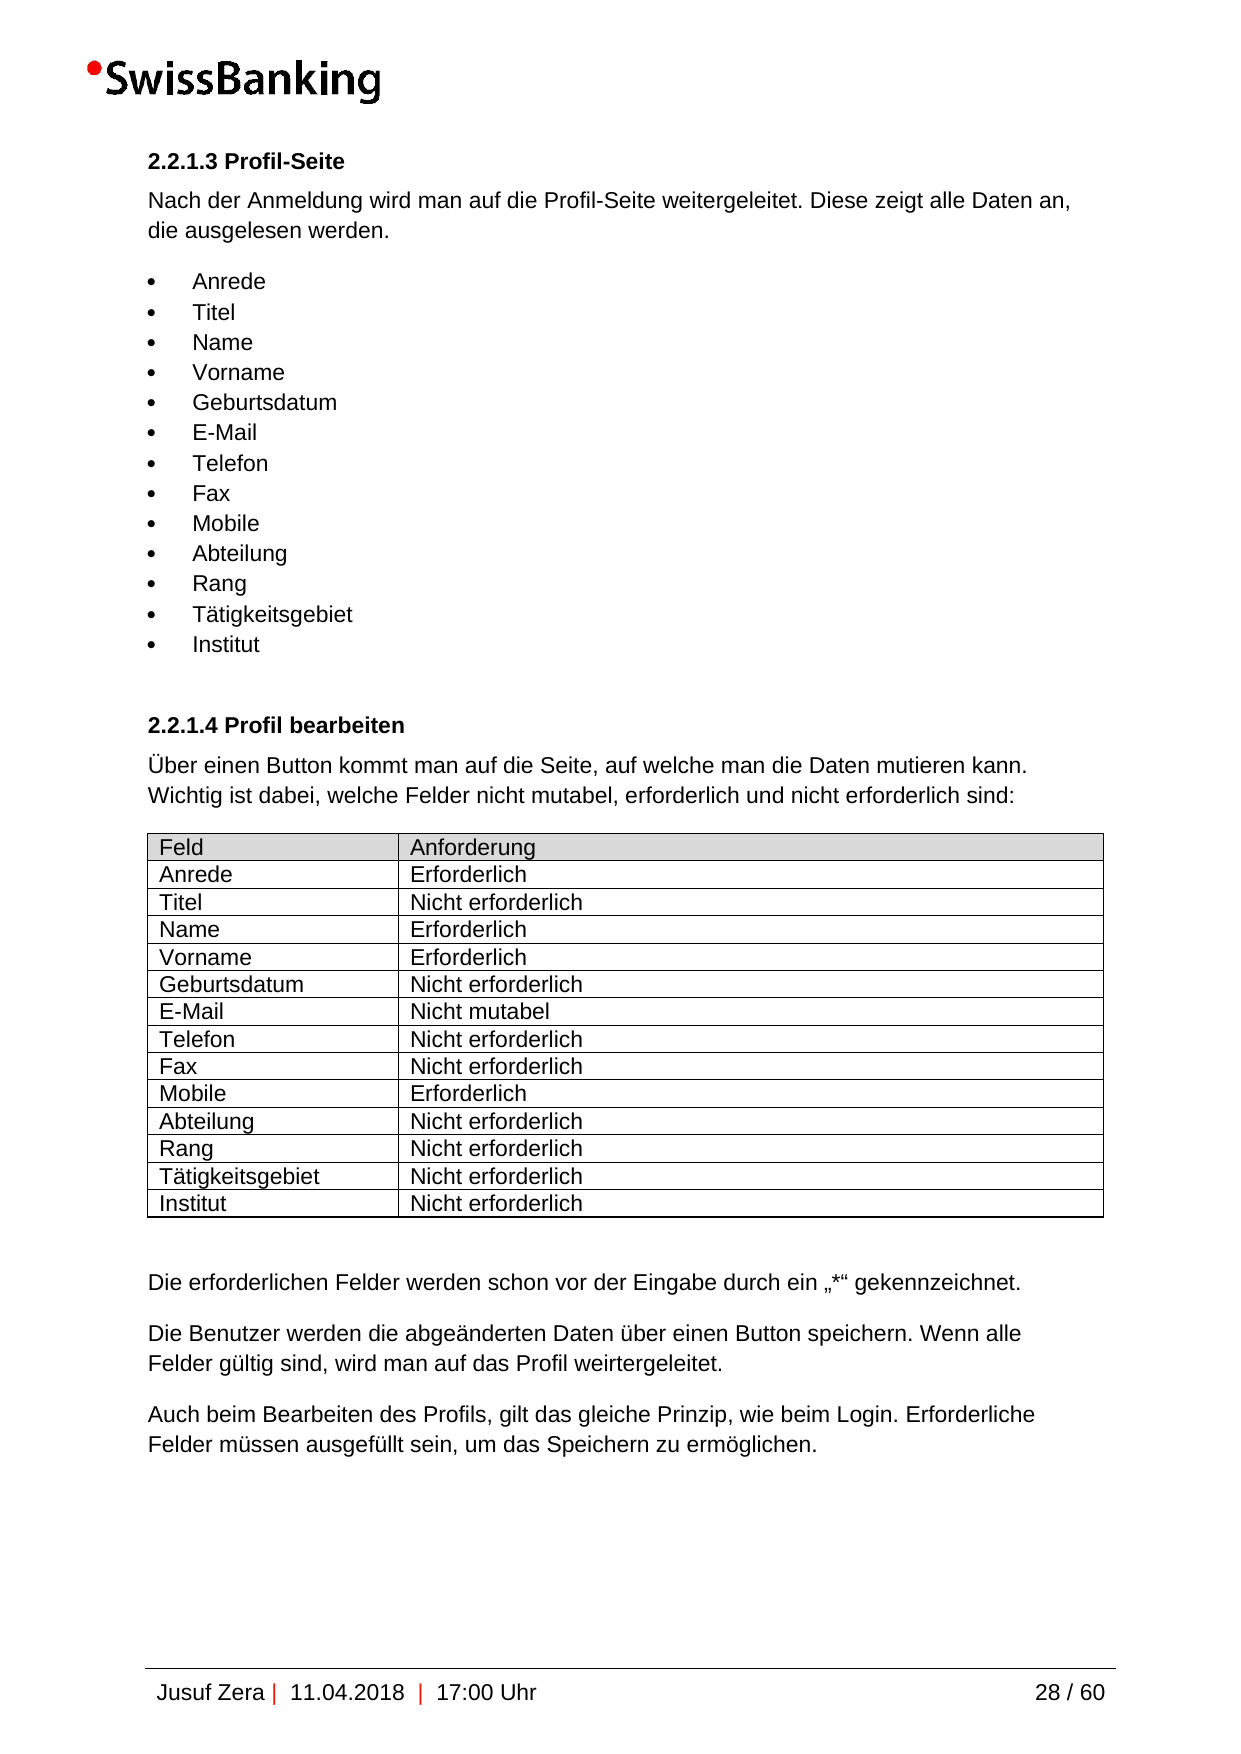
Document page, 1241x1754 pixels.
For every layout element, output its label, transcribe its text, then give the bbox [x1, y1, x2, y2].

table_cell Mobile [148, 1080, 398, 1107]
table_cell Telefon [148, 1026, 398, 1052]
table_header Feld [148, 834, 398, 860]
table_cell Geburtsdatum [148, 971, 398, 997]
list Abteilung [148, 540, 1093, 567]
table_cell Nicht erforderlich [399, 971, 1103, 997]
table_cell Institut [148, 1190, 398, 1216]
list Anrede [148, 268, 1093, 295]
list Geburtsdatum [148, 389, 1093, 416]
list Mobile [148, 510, 1093, 536]
table_cell Fax [148, 1053, 398, 1079]
text Die Benutzer werden die abgeänderten Daten über einen Button speichern. Wenn alle Felder gültig sind, wird man auf das Profil weirtergeleitet. [148, 1319, 1093, 1376]
list Fax [148, 480, 1093, 506]
table_cell Erforderlich [399, 861, 1103, 888]
subtitle 2.2.1.3 Profil-Seite [148, 148, 1093, 174]
table_cell Nicht erforderlich [399, 1026, 1103, 1052]
table_cell Nicht erforderlich [399, 1190, 1103, 1216]
list Vorname [148, 359, 1093, 385]
subtitle 2.2.1.4 Profil bearbeiten [148, 712, 1093, 738]
text Auch beim Bearbeiten des Profils, gilt das gleiche Prinzip, wie beim Login. Erforderliche Felder müssen ausgefüllt sein, um das Speichern zu ermöglichen. [148, 1401, 1093, 1457]
table_cell Erforderlich [399, 944, 1103, 970]
list Tätigkeitsgebiet [148, 601, 1093, 627]
table_cell Erforderlich [399, 1080, 1103, 1107]
table_cell Erforderlich [399, 916, 1103, 942]
list Institut [148, 631, 1093, 687]
list Name [148, 329, 1093, 355]
table_cell E-Mail [148, 998, 398, 1024]
list Rang [148, 570, 1093, 597]
table_cell Nicht mutabel [399, 998, 1103, 1024]
list E-Mail [148, 419, 1093, 446]
text Nach der Anmeldung wird man auf die Profil-Seite weitergeleitet. Diese zeigt alle Daten an, die ausgelesen werden. [148, 187, 1093, 244]
table_header Anforderung [399, 834, 1103, 860]
table_cell Name [148, 916, 398, 942]
picture [87, 59, 380, 104]
table_cell Tätigkeitsgebiet [148, 1163, 398, 1189]
table_cell Rang [148, 1135, 398, 1162]
text Über einen Button kommt man auf die Seite, auf welche man die Daten mutieren kann. Wichtig ist dabei, welche Felder nicht mutabel, erforderlich und nicht erforderlich sind: [148, 752, 1093, 808]
table_cell Nicht erforderlich [399, 1163, 1103, 1189]
table_cell Vorname [148, 944, 398, 970]
list Titel [148, 298, 1093, 325]
table_cell Anrede [148, 861, 398, 888]
text Die erforderlichen Felder werden schon vor der Eingabe durch ein „*“ gekennzeichnet. [148, 1268, 1093, 1295]
table_cell Nicht erforderlich [399, 1135, 1103, 1162]
table_cell Nicht erforderlich [399, 1108, 1103, 1134]
table_cell Titel [148, 889, 398, 915]
table_cell Abteilung [148, 1108, 398, 1134]
table_cell Nicht erforderlich [399, 889, 1103, 915]
list Telefon [148, 449, 1093, 476]
table_cell Nicht erforderlich [399, 1053, 1103, 1079]
